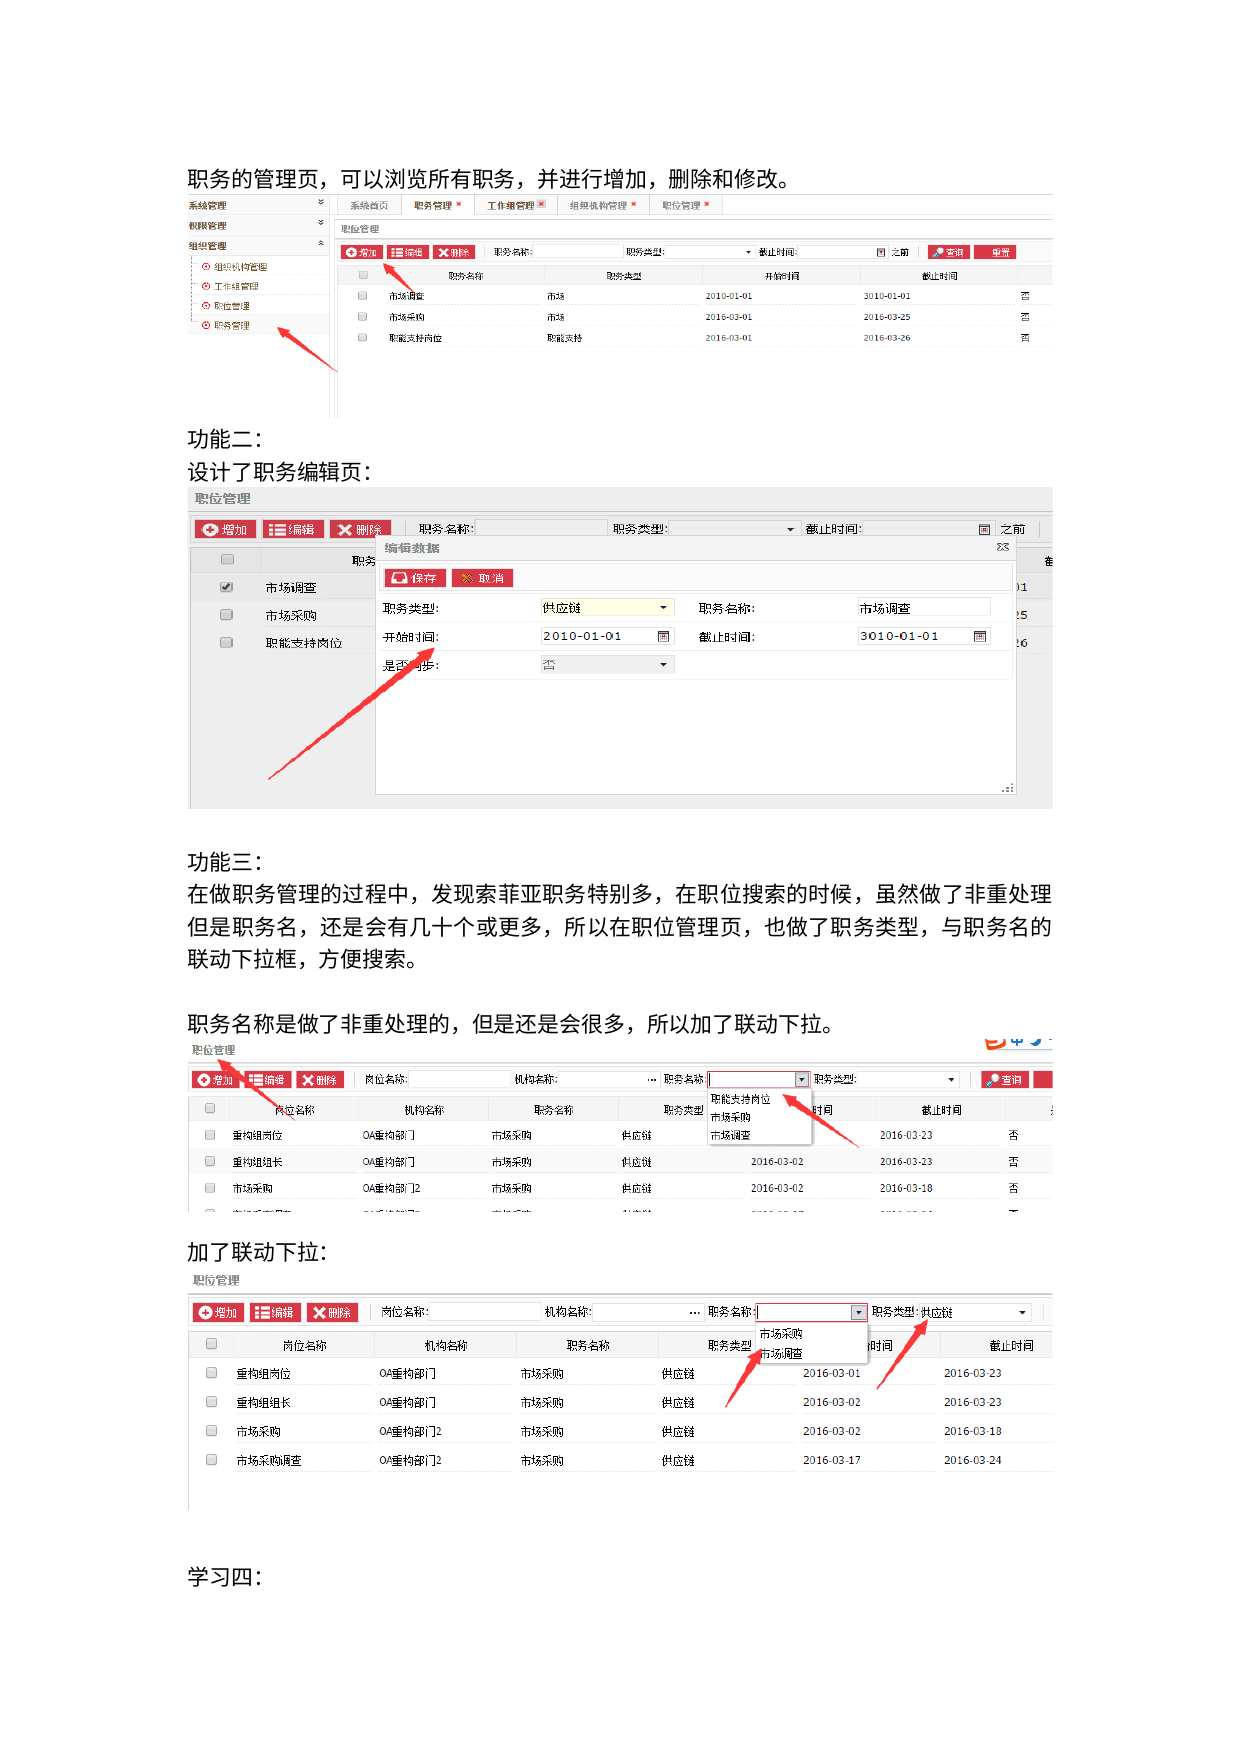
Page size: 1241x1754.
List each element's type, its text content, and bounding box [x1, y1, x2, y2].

picture [187, 1267, 1053, 1510]
picture [187, 1039, 1053, 1212]
text 职务的管理页，可以浏览所有职务，并进行增加，删除和修改。 [187, 162, 1053, 194]
text 加了联动下拉： [187, 1234, 1053, 1267]
text 功能二： [187, 422, 1053, 454]
text 设计了职务编辑页： [187, 454, 1053, 487]
picture [187, 487, 1053, 809]
text 学习四： [187, 1559, 1053, 1592]
text 职务名称是做了非重处理的，但是还是会很多，所以加了联动下拉。 [187, 1007, 1053, 1039]
text 在做职务管理的过程中，发现索菲亚职务特别多，在职位搜索的时候，虽然做了非重处理，但是职务名，还是会有几十个或更多，所以在职位管理页，也做了职务类型，与职务名的联动下拉框，方便搜索。 [187, 877, 1053, 974]
picture [187, 194, 1053, 418]
text 功能三： [187, 844, 1053, 877]
